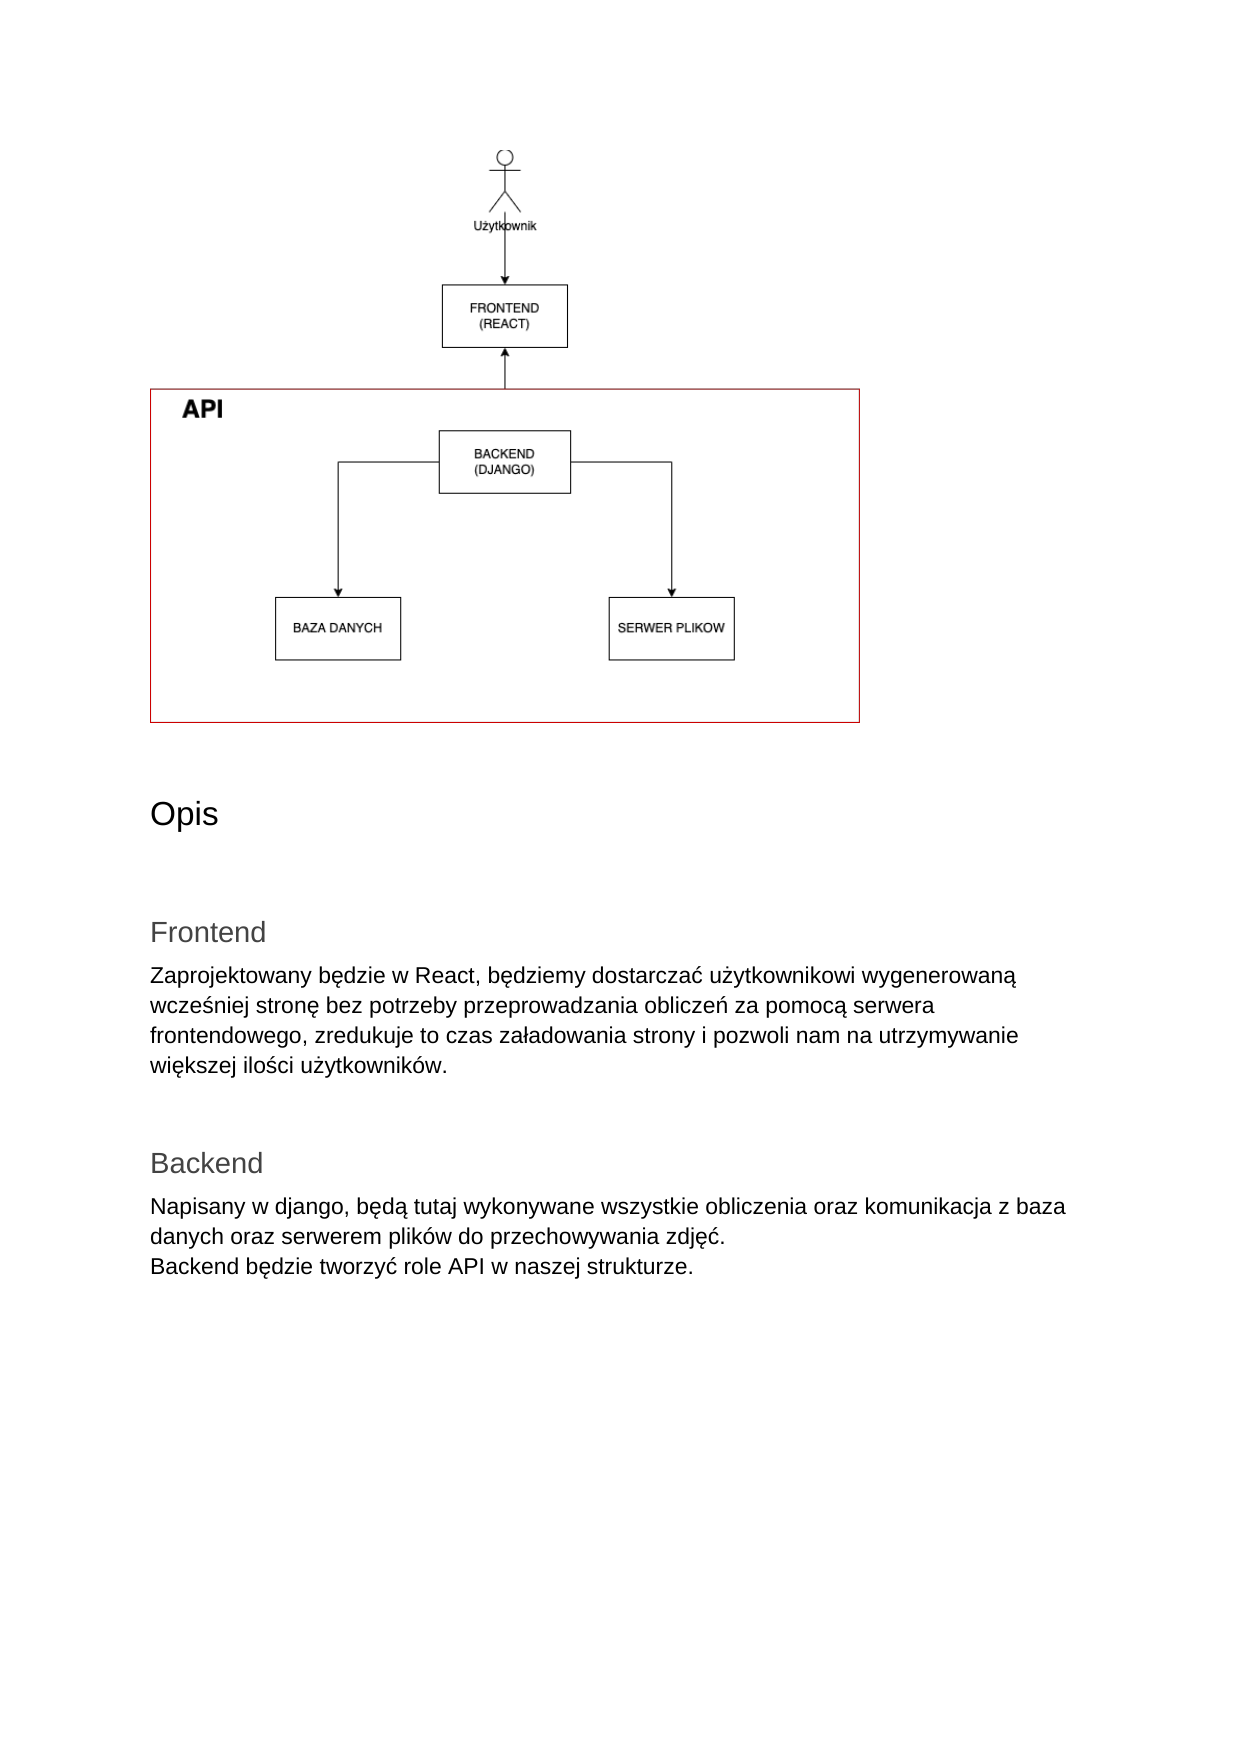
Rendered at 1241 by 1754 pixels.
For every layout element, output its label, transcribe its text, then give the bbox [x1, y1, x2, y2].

text Backend będzie tworzyć role API w naszej strukturze. [150, 1253, 1090, 1279]
text Zaprojektowany będzie w React, będziemy dostarczać użytkownikowi wygenerowaną wcześniej stronę bez potrzeby przeprowadzania obliczeń za pomocą serwera frontendowego, zredukuje to czas załadowania strony i pozwoli nam na utrzymywanie większej ilości użytkowników. [150, 962, 1090, 1078]
subtitle Opis [150, 794, 1090, 833]
text Napisany w django, będą tutaj wykonywane wszystkie obliczenia oraz komunikacja z baza danych oraz serwerem plików do przechowywania zdjęć. [150, 1193, 1090, 1249]
subtitle Frontend [150, 915, 1090, 948]
subtitle Backend [150, 1146, 1090, 1179]
picture [150, 150, 861, 723]
